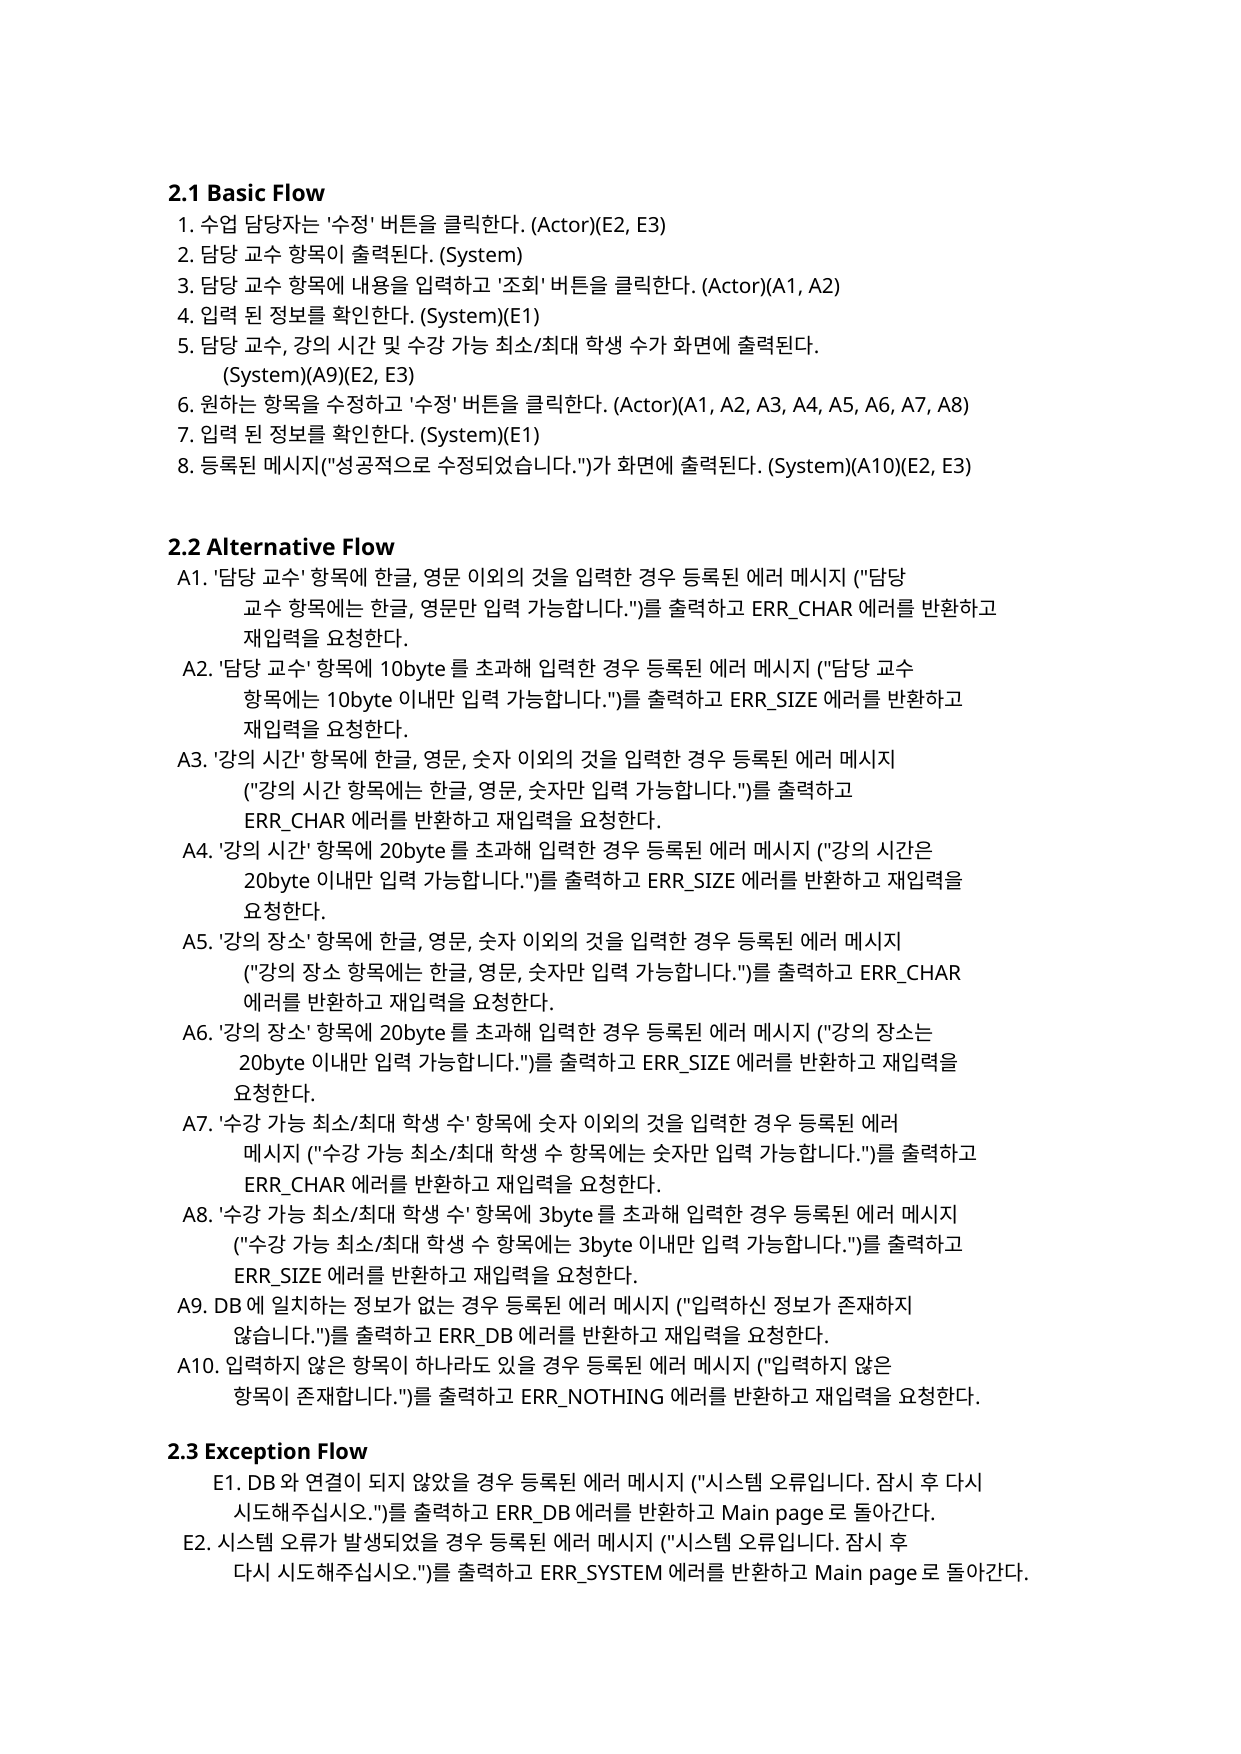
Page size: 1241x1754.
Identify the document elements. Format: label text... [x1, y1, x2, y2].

text 재입력을 요청한다. [150, 622, 1090, 653]
text 20byte 이내만 입력 가능합니다.")를 출력하고 ERR_SIZE 에러를 반환하고 재입력을 [150, 865, 1090, 895]
text A2. '담당 교수' 항목에 10byte를 초과해 입력한 경우 등록된 에러 메시지 ("담당 교수 [150, 653, 1090, 683]
text A6. '강의 장소' 항목에 20byte를 초과해 입력한 경우 등록된 에러 메시지 ("강의 장소는 [150, 1016, 1090, 1047]
text 1. 수업 담당자는 '수정' 버튼을 클릭한다. (Actor)(E2, E3) [150, 208, 1090, 239]
text 2.3 Exception Flow [150, 1436, 1090, 1466]
text ERR_CHAR 에러를 반환하고 재입력을 요청한다. [150, 1168, 1090, 1198]
text E2. 시스템 오류가 발생되었을 경우 등록된 에러 메시지 ("시스템 오류입니다. 잠시 후 [150, 1526, 1090, 1557]
text 2.1 Basic Flow [150, 177, 1090, 208]
text ("수강 가능 최소/최대 학생 수 항목에는 3byte 이내만 입력 가능합니다.")를 출력하고 [150, 1228, 1090, 1259]
text 교수 항목에는 한글, 영문만 입력 가능합니다.")를 출력하고 ERR_CHAR 에러를 반환하고 [150, 592, 1090, 622]
text 항목에는 10byte 이내만 입력 가능합니다.")를 출력하고 ERR_SIZE 에러를 반환하고 [150, 683, 1090, 713]
text A4. '강의 시간' 항목에 20byte를 초과해 입력한 경우 등록된 에러 메시지 ("강의 시간은 [150, 834, 1090, 865]
text 재입력을 요청한다. [150, 713, 1090, 743]
text 3. 담당 교수 항목에 내용을 입력하고 '조회' 버튼을 클릭한다. (Actor)(A1, A2) [150, 269, 1090, 299]
text A3. '강의 시간' 항목에 한글, 영문, 숫자 이외의 것을 입력한 경우 등록된 에러 메시지 [150, 743, 1090, 774]
text 8. 등록된 메시지("성공적으로 수정되었습니다.")가 화면에 출력된다. (System)(A10)(E2, E3) [150, 449, 1090, 479]
text 에러를 반환하고 재입력을 요청한다. [150, 986, 1090, 1016]
text A1. '담당 교수' 항목에 한글, 영문 이외의 것을 입력한 경우 등록된 에러 메시지 ("담당 [150, 562, 1090, 592]
text 2.2 Alternative Flow [150, 530, 1090, 562]
text 메시지 ("수강 가능 최소/최대 학생 수 항목에는 숫자만 입력 가능합니다.")를 출력하고 [150, 1138, 1090, 1168]
text 요청한다. [150, 1077, 1090, 1107]
text A10. 입력하지 않은 항목이 하나라도 있을 경우 등록된 에러 메시지 ("입력하지 않은 [150, 1350, 1090, 1380]
text 2. 담당 교수 항목이 출력된다. (System) [150, 239, 1090, 269]
text ERR_SIZE 에러를 반환하고 재입력을 요청한다. [150, 1259, 1090, 1289]
text (System)(A9)(E2, E3) [150, 360, 1090, 388]
text 4. 입력 된 정보를 확인한다. (System)(E1) [150, 299, 1090, 330]
text 요청한다. [150, 895, 1090, 925]
text 시도해주십시오.")를 출력하고 ERR_DB에러를 반환하고 Main page로 돌아간다. [150, 1496, 1090, 1526]
text 다시 시도해주십시오.")를 출력하고 ERR_SYSTEM 에러를 반환하고 Main page로 돌아간다. [150, 1557, 1090, 1587]
text 항목이 존재합니다.")를 출력하고 ERR_NOTHING 에러를 반환하고 재입력을 요청한다. [150, 1380, 1090, 1410]
text A8. '수강 가능 최소/최대 학생 수' 항목에 3byte를 초과해 입력한 경우 등록된 에러 메시지 [150, 1198, 1090, 1228]
text A9. DB에 일치하는 정보가 없는 경우 등록된 에러 메시지 ("입력하신 정보가 존재하지 [150, 1289, 1090, 1319]
text 6. 원하는 항목을 수정하고 '수정' 버튼을 클릭한다. (Actor)(A1, A2, A3, A4, A5, A6, A7, A8) [150, 388, 1090, 419]
text A5. '강의 장소' 항목에 한글, 영문, 숫자 이외의 것을 입력한 경우 등록된 에러 메시지 [150, 925, 1090, 956]
text ("강의 시간 항목에는 한글, 영문, 숫자만 입력 가능합니다.")를 출력하고 [150, 774, 1090, 804]
text 20byte 이내만 입력 가능합니다.")를 출력하고 ERR_SIZE 에러를 반환하고 재입력을 [150, 1047, 1090, 1077]
text A7. '수강 가능 최소/최대 학생 수' 항목에 숫자 이외의 것을 입력한 경우 등록된 에러 [150, 1107, 1090, 1138]
text E1. DB와 연결이 되지 않았을 경우 등록된 에러 메시지 ("시스템 오류입니다. 잠시 후 다시 [150, 1466, 1090, 1496]
text ERR_CHAR 에러를 반환하고 재입력을 요청한다. [150, 804, 1090, 834]
text 않습니다.")를 출력하고 ERR_DB 에러를 반환하고 재입력을 요청한다. [150, 1319, 1090, 1350]
text ("강의 장소 항목에는 한글, 영문, 숫자만 입력 가능합니다.")를 출력하고 ERR_CHAR [150, 956, 1090, 986]
text 7. 입력 된 정보를 확인한다. (System)(E1) [150, 419, 1090, 449]
text 5. 담당 교수, 강의 시간 및 수강 가능 최소/최대 학생 수가 화면에 출력된다. [150, 330, 1090, 360]
